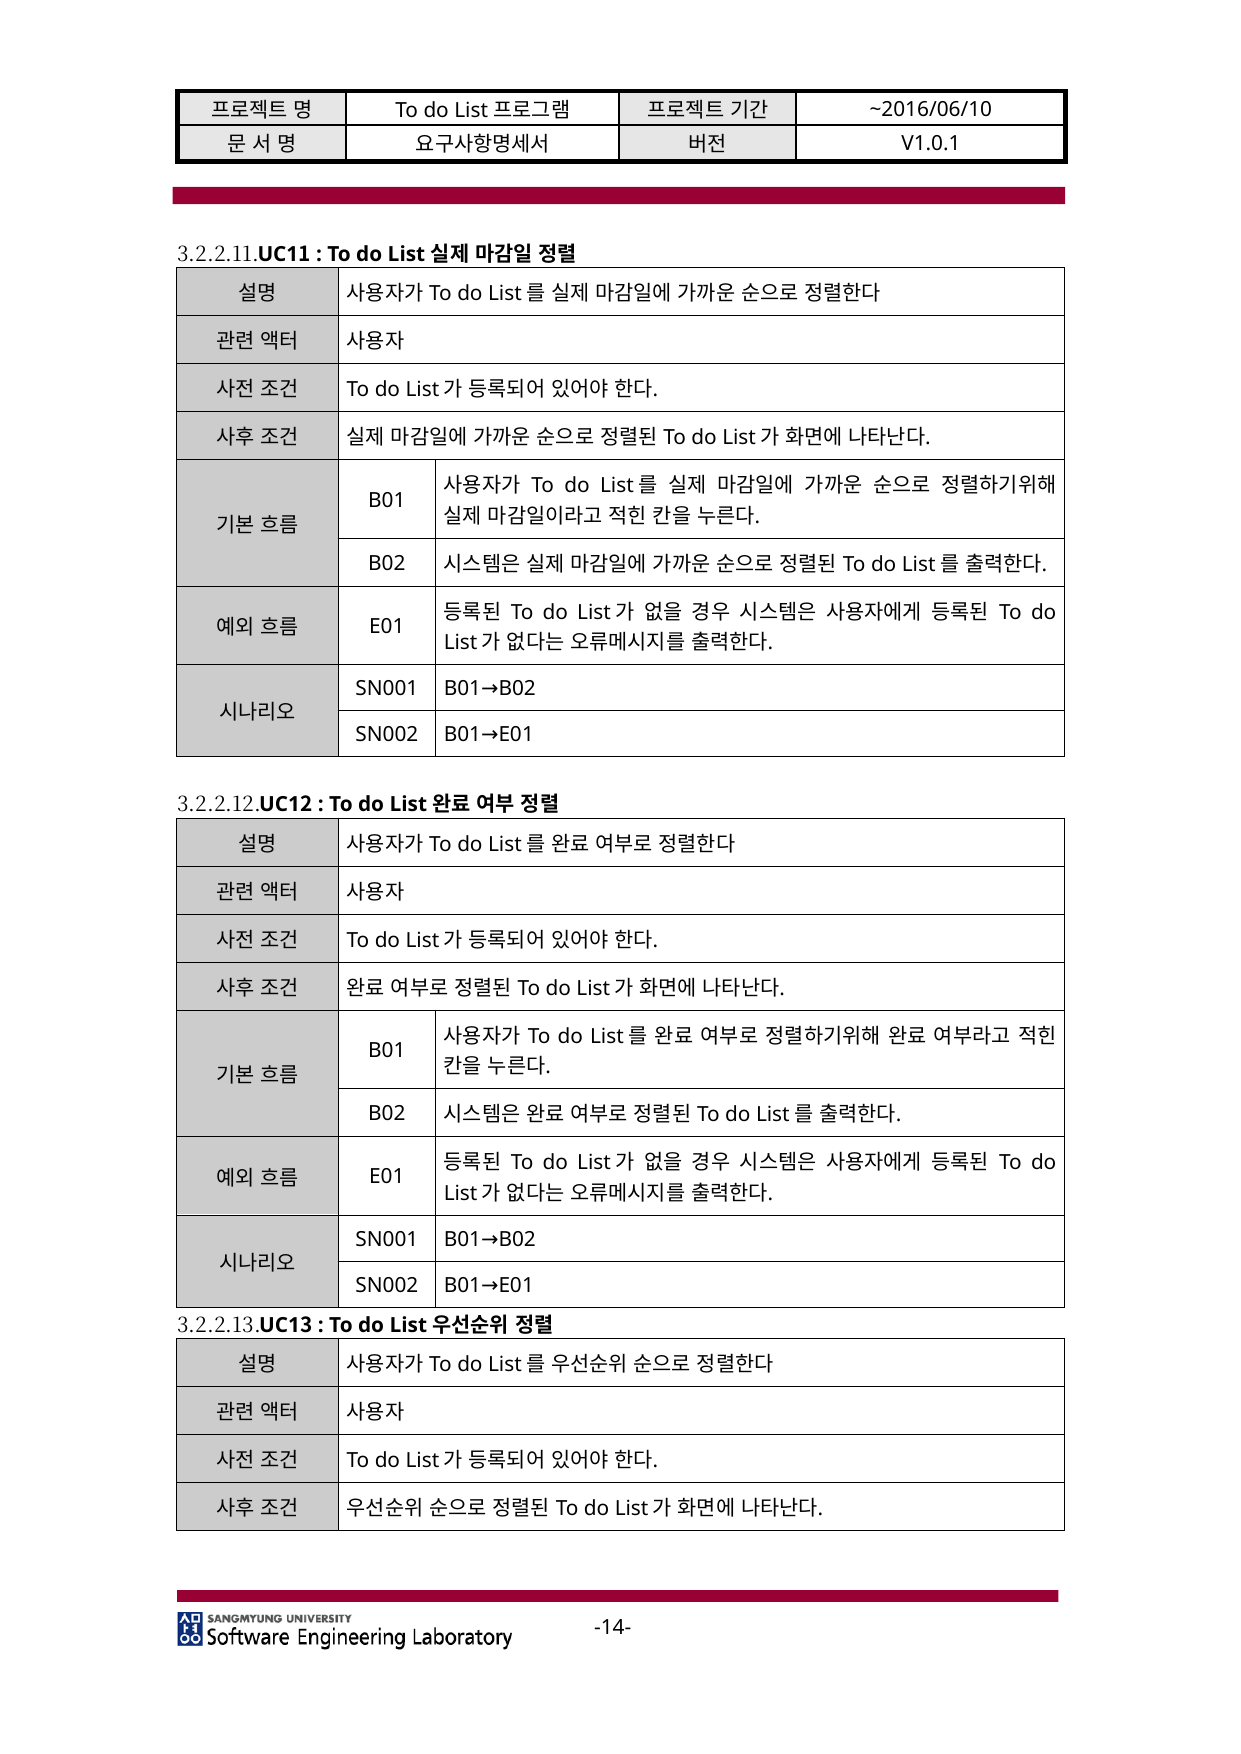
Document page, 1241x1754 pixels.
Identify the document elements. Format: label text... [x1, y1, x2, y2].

table_header 사용자가 To do List를 우선순위 순으로 정렬한다 [339, 1339, 1064, 1386]
table_cell 사후 조건 [177, 963, 338, 1010]
subtitle UC11 : To do List 실제 마감일 정렬 [177, 237, 1063, 267]
table_cell SN002 [339, 711, 435, 756]
table_cell 사후 조건 [177, 412, 338, 459]
table_cell E01 [339, 587, 435, 664]
table_cell 완료 여부로 정렬된 To do List가 화면에 나타난다. [339, 963, 1064, 1010]
subtitle UC12 : To do List 완료 여부 정렬 [177, 787, 1063, 818]
subtitle UC13 : To do List 우선순위 정렬 [177, 1308, 1063, 1338]
table_cell 예외 흐름 [177, 1137, 338, 1214]
table_cell To do List가 등록되어 있어야 한다. [339, 915, 1064, 962]
table_cell 실제 마감일에 가까운 순으로 정렬된 To do List가 화면에 나타난다. [339, 412, 1064, 459]
picture [177, 1612, 515, 1651]
table_cell SN002 [339, 1262, 435, 1307]
table_cell B01 [339, 1011, 435, 1088]
table_cell B01→E01 [436, 711, 1064, 756]
table_cell 관련 액터 [177, 316, 338, 363]
table_cell 등록된 To do List가 없을 경우 시스템은 사용자에게 등록된 To do List가 없다는 오류메시지를 출력한다. [436, 587, 1064, 664]
table_cell 등록된 To do List가 없을 경우 시스템은 사용자에게 등록된 To do List가 없다는 오류메시지를 출력한다. [436, 1137, 1064, 1214]
table_cell 사용자가 To do List를 완료 여부로 정렬하기위해 완료 여부라고 적힌 칸을 누른다. [436, 1011, 1064, 1088]
table_cell To do List가 등록되어 있어야 한다. [339, 364, 1064, 411]
table_cell B01→E01 [436, 1262, 1064, 1307]
table_cell 예외 흐름 [177, 587, 338, 664]
table_cell SN001 [339, 665, 435, 710]
table_cell 기본 흐름 [177, 1011, 338, 1136]
table_cell 사용자 [339, 316, 1064, 363]
table_cell B01→B02 [436, 665, 1064, 710]
table_header 설명 [177, 819, 338, 866]
table_cell B02 [339, 1089, 435, 1136]
table_cell To do List가 등록되어 있어야 한다. [339, 1435, 1064, 1482]
table_cell 사용자 [339, 867, 1064, 914]
table_cell 관련 액터 [177, 867, 338, 914]
table_cell 사전 조건 [177, 364, 338, 411]
table_header 설명 [177, 268, 338, 315]
table_cell 우선순위 순으로 정렬된 To do List가 화면에 나타난다. [339, 1483, 1064, 1530]
table_cell E01 [339, 1137, 435, 1214]
table_cell B01→B02 [436, 1216, 1064, 1261]
table_cell 시나리오 [177, 665, 338, 756]
table_cell 사전 조건 [177, 1435, 338, 1482]
table_cell 사용자가 To do List를 실제 마감일에 가까운 순으로 정렬하기위해 실제 마감일이라고 적힌 칸을 누른다. [436, 460, 1064, 538]
table_cell B01 [339, 460, 435, 538]
table_cell B02 [339, 539, 435, 586]
table_cell 사용자 [339, 1387, 1064, 1434]
table_header 사용자가 To do List를 실제 마감일에 가까운 순으로 정렬한다 [339, 268, 1064, 315]
table_cell 사후 조건 [177, 1483, 338, 1530]
table_cell 시스템은 완료 여부로 정렬된 To do List를 출력한다. [436, 1089, 1064, 1136]
table_header 사용자가 To do List를 완료 여부로 정렬한다 [339, 819, 1064, 866]
table_cell 기본 흐름 [177, 460, 338, 586]
table_cell 사전 조건 [177, 915, 338, 962]
table_cell 시나리오 [177, 1216, 338, 1307]
table_cell 관련 액터 [177, 1387, 338, 1434]
table_cell SN001 [339, 1216, 435, 1261]
table_cell 시스템은 실제 마감일에 가까운 순으로 정렬된 To do List를 출력한다. [436, 539, 1064, 586]
table_header 설명 [177, 1339, 338, 1386]
